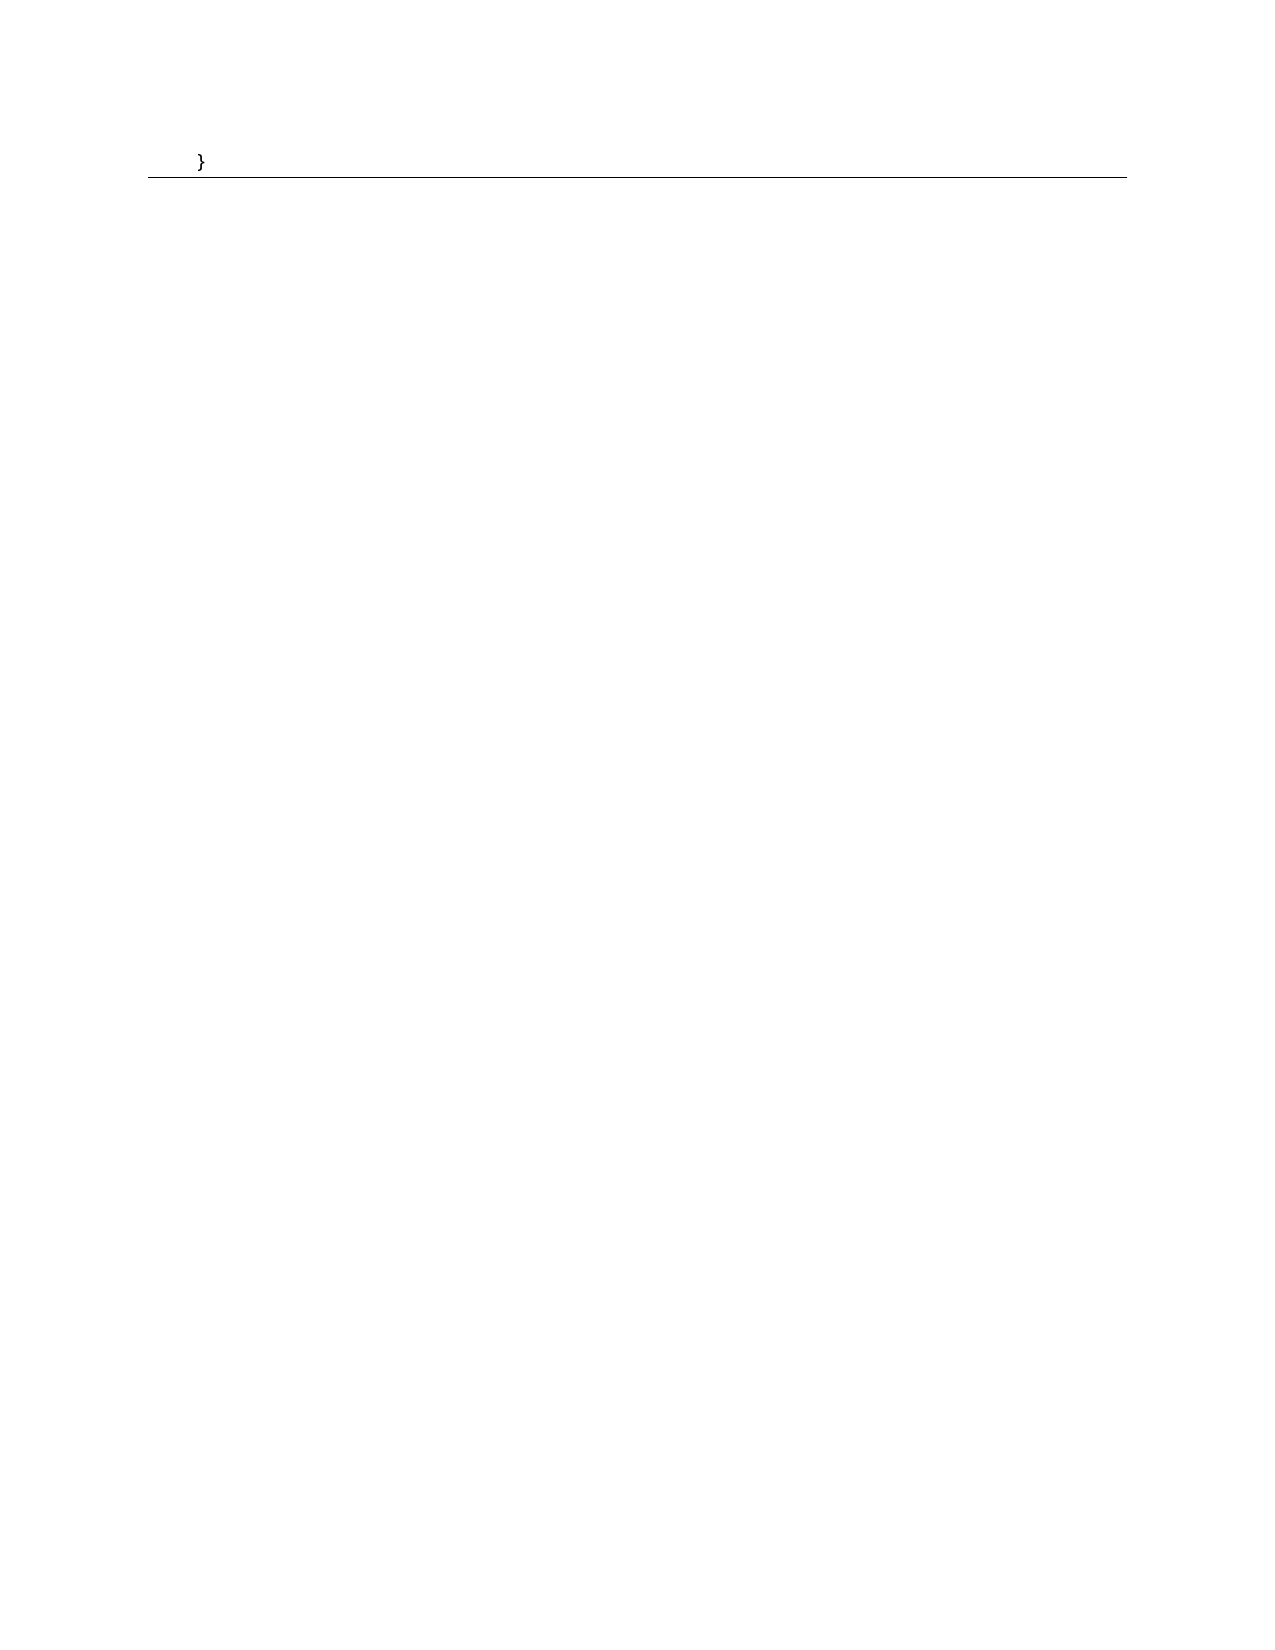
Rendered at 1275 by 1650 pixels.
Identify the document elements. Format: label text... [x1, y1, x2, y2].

text } [148, 148, 1127, 177]
